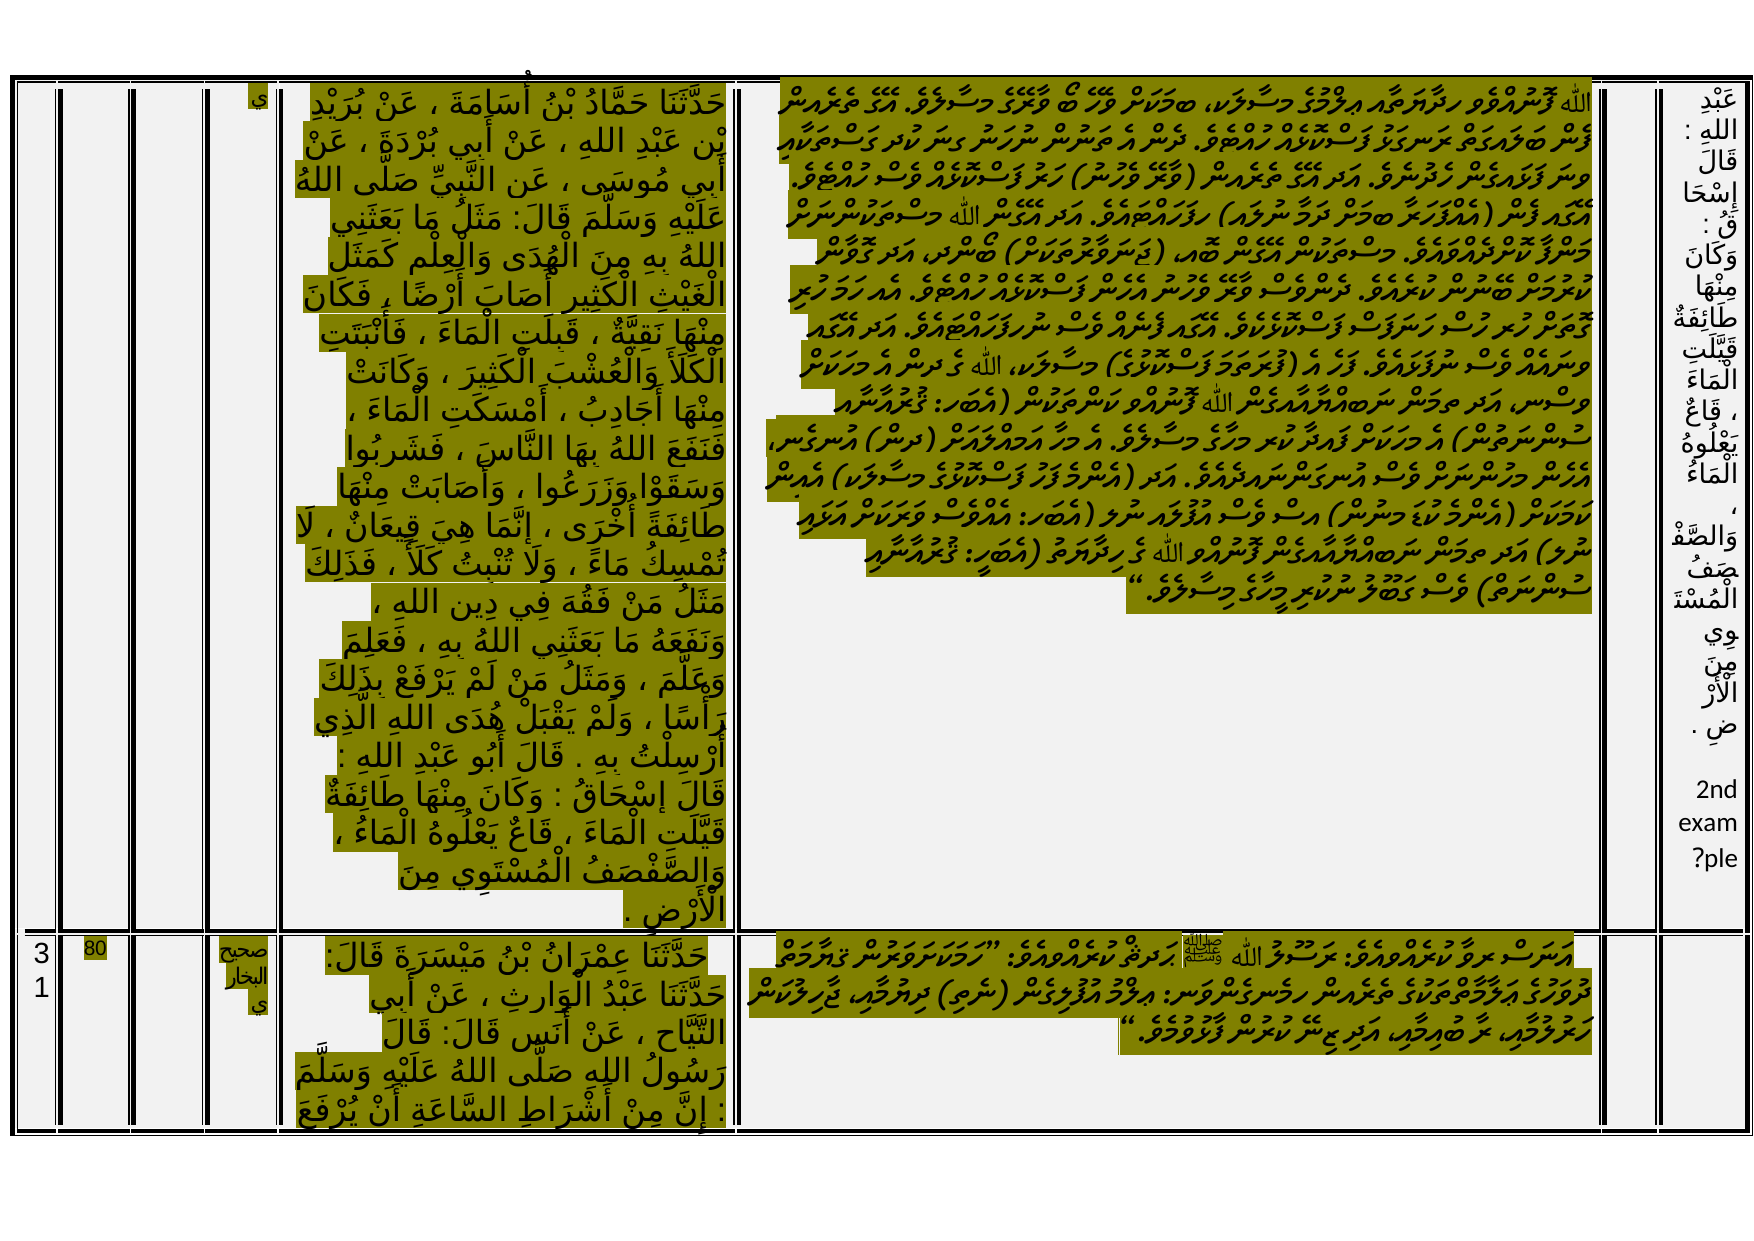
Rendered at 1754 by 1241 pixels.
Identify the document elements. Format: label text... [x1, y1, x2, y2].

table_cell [280, 80, 737, 928]
table_cell [15, 80, 59, 928]
table_cell [132, 929, 206, 1128]
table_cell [737, 80, 1603, 928]
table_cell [1659, 83, 1745, 928]
table_cell [1603, 80, 1659, 928]
table_cell 80 [59, 929, 132, 1128]
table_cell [737, 929, 1603, 1128]
table_cell [1659, 929, 1749, 1128]
table_cell [132, 80, 206, 928]
table_cell صحيح البخاري [206, 80, 279, 928]
table_cell صحيح البخاري [206, 929, 279, 1128]
table_cell [15, 929, 59, 1128]
table_cell [1603, 929, 1659, 1128]
table_cell 79 [59, 80, 132, 928]
